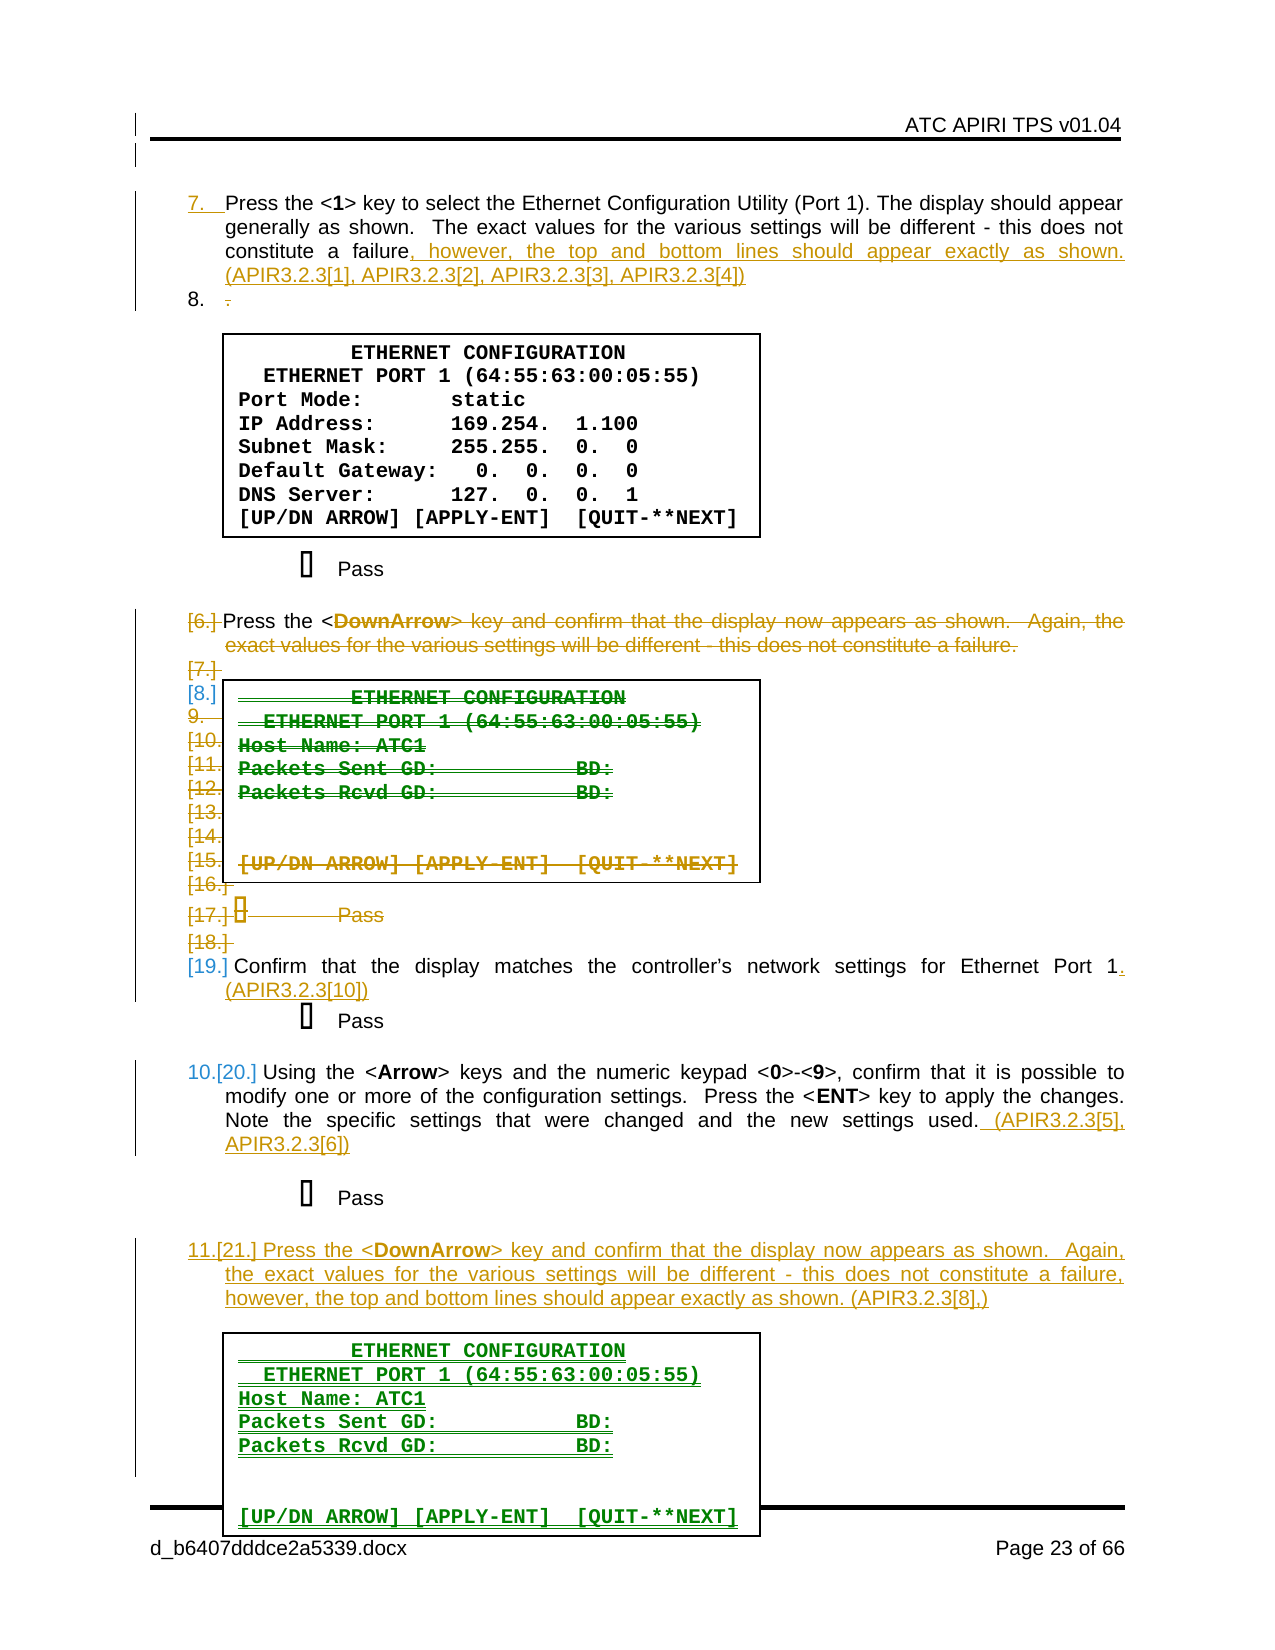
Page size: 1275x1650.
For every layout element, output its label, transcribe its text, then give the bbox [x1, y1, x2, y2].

list Pass [300, 551, 1125, 584]
list Using the <Arrow> keys and the numeric keypad <0>-<9>, confirm that it is possible to modify one or more of the configuration settings. Press the <ENT> key to apply the changes. Note the specific settings that were changed and the new settings used. [187, 1060, 1125, 1156]
list Pass [300, 1002, 1125, 1036]
list Press the <1> key to select the Ethernet Configuration Utility (Port 1). The display should appear generally as shown. The exact values for the various settings will be different - this does not constitute a failure [187, 191, 1125, 287]
list Confirm that the display matches the controller’s network settings for Ethernet Port 1 [187, 954, 1125, 1002]
list Pass [300, 1180, 1125, 1214]
